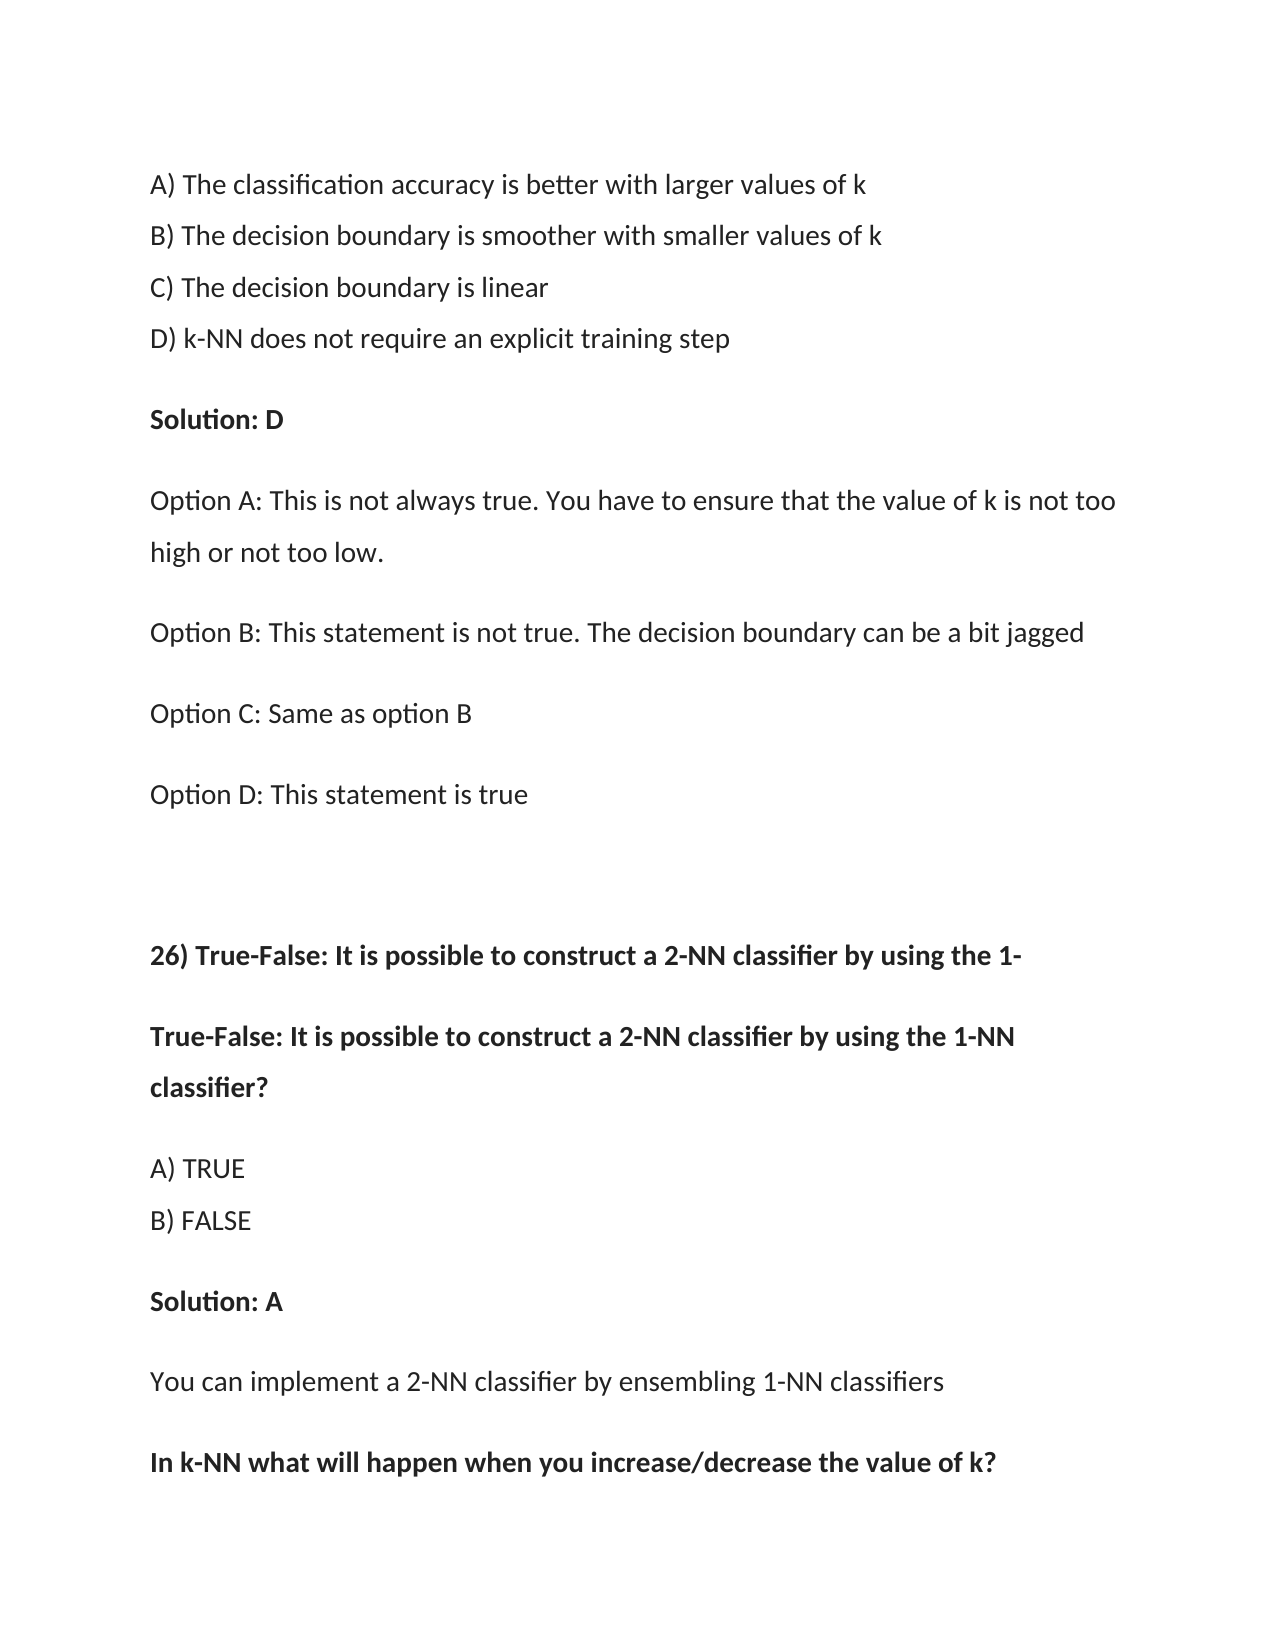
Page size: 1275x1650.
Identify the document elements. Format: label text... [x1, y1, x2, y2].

text True-False: It is possible to construct a 2-NN classifier by using the 1-NN classifier? [150, 1002, 1125, 1105]
text Option B: This statement is not true. The decision boundary can be a bit jagged [150, 598, 1125, 650]
text Solution: D [150, 385, 1125, 437]
text Option C: Same as option B [150, 679, 1125, 731]
text You can implement a 2-NN classifier by ensembling 1-NN classifiers [150, 1347, 1125, 1399]
text In k-NN what will happen when you increase/decrease the value of k? [150, 1428, 1125, 1480]
text Option A: This is not always true. You have to ensure that the value of k is not too high or not too low. [150, 466, 1125, 569]
text Solution: A [150, 1267, 1125, 1318]
text Option D: This statement is true [150, 760, 1125, 811]
text A) The classification accuracy is better with larger values of k B) The decision boundary is smoother with smaller values of k C) The decision boundary is linear D) k-NN does not require an explicit training step [150, 150, 1125, 356]
text 26) True-False: It is possible to construct a 2-NN classifier by using the 1- [150, 921, 1125, 973]
text A) TRUE B) FALSE [150, 1134, 1125, 1237]
